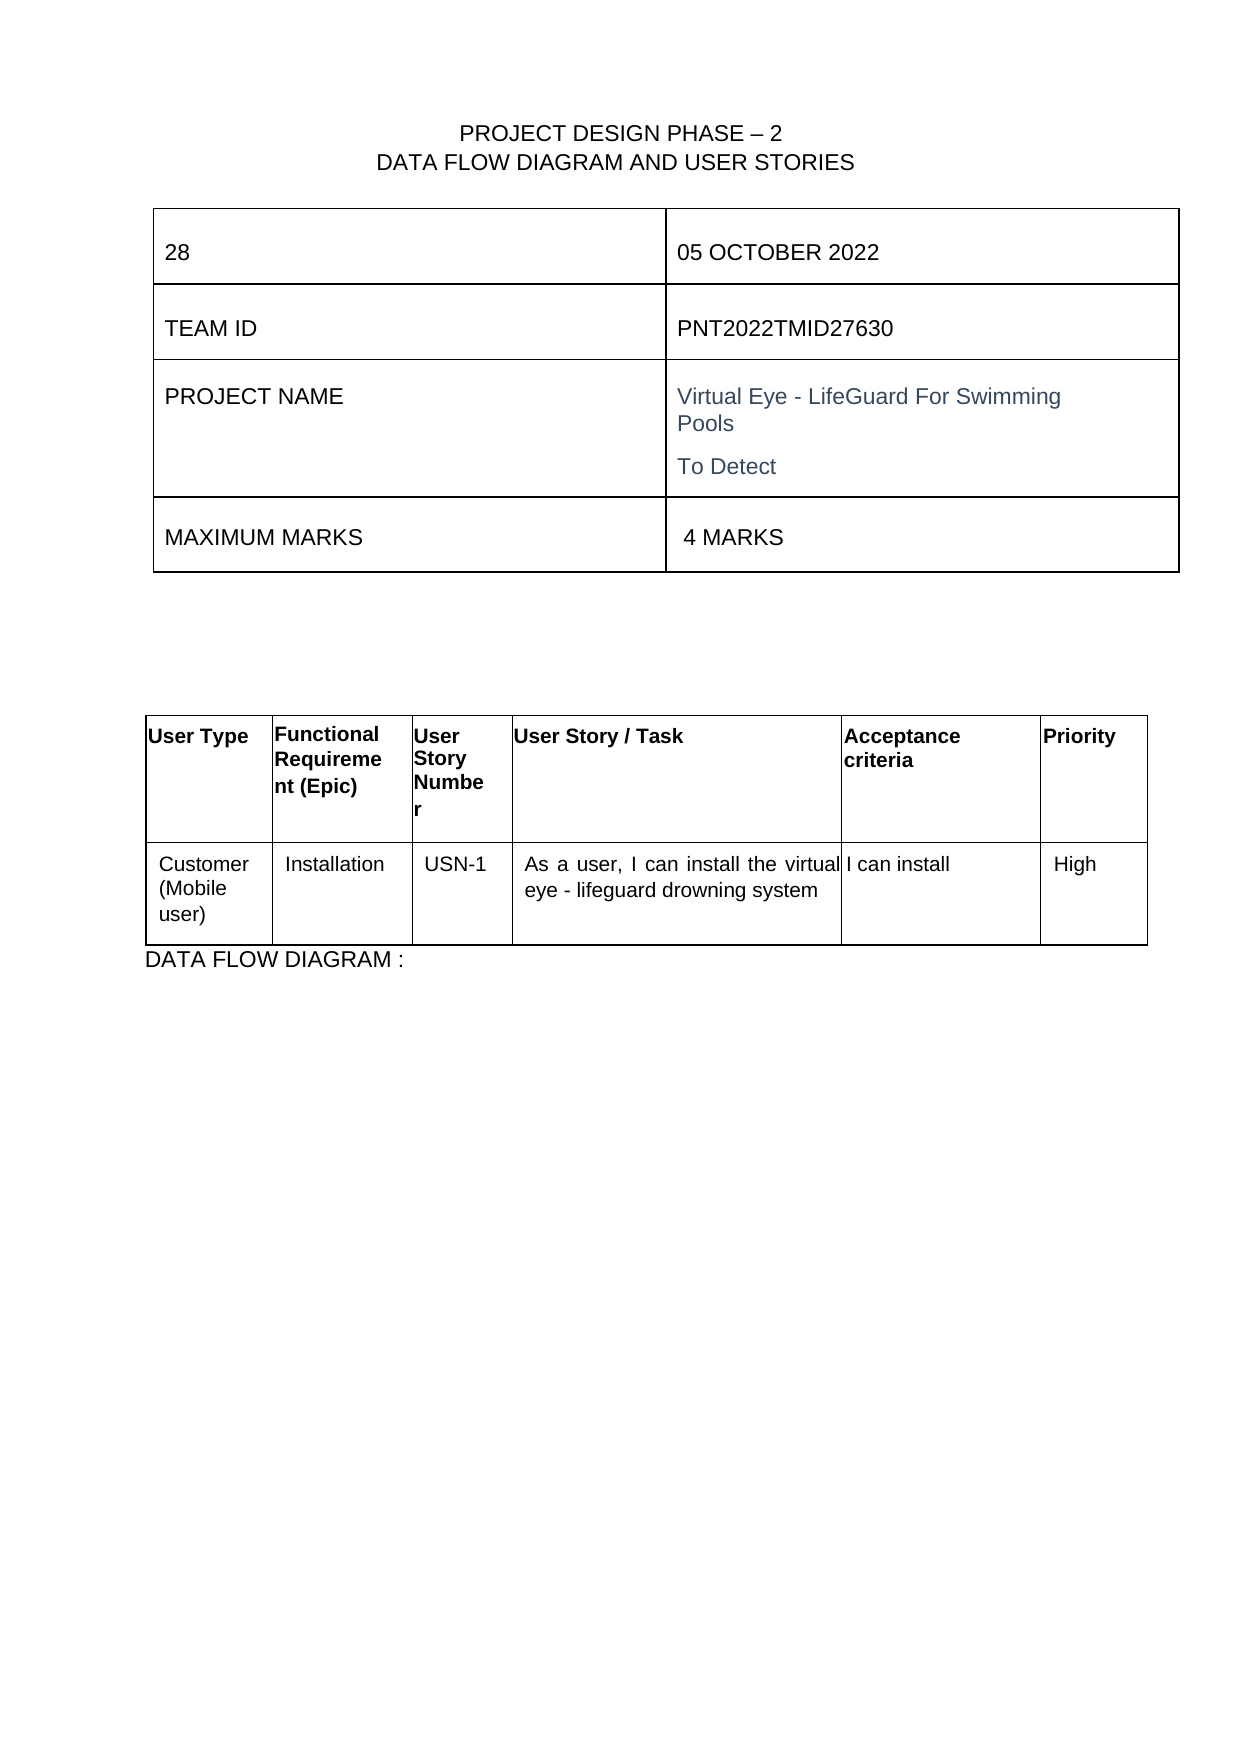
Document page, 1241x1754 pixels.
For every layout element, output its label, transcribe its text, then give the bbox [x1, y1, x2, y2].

table_cell PNT2022TMID27630 [667, 285, 1178, 359]
table_cell Customer (Mobile user) [147, 843, 272, 944]
table_cell 4 MARKS [667, 498, 1178, 571]
table_cell PROJECT NAME [154, 360, 665, 496]
table_cell TEAM ID [154, 285, 665, 359]
table_cell Installation [273, 843, 412, 944]
table_header Functional Requireme nt (Epic) [273, 716, 412, 842]
table_cell USN-1 [413, 843, 512, 944]
table_header 28 [154, 209, 665, 283]
table_header Priority [1041, 716, 1147, 842]
table_cell I can install [842, 843, 1040, 944]
table_header Acceptance criteria [842, 716, 1040, 842]
table_header 05 OCTOBER 2022 [667, 209, 1178, 283]
table_header User Story Numbe r [413, 716, 512, 842]
table_cell MAXIMUM MARKS [154, 498, 665, 571]
table_header User Story / Task [513, 716, 841, 842]
text DATA FLOW DIAGRAM AND USER STORIES [376, 149, 1178, 175]
table_cell High [1041, 843, 1147, 944]
table_cell As a user, I can install the virtual eye - lifeguard drowning system [513, 843, 841, 944]
table_cell Virtual Eye - LifeGuard For Swimming Pools To Detect [667, 360, 1178, 496]
text PROJECT DESIGN PHASE – 2 [146, 120, 1095, 147]
table_header User Type [147, 716, 272, 842]
text DATA FLOW DIAGRAM : [144, 946, 1178, 972]
